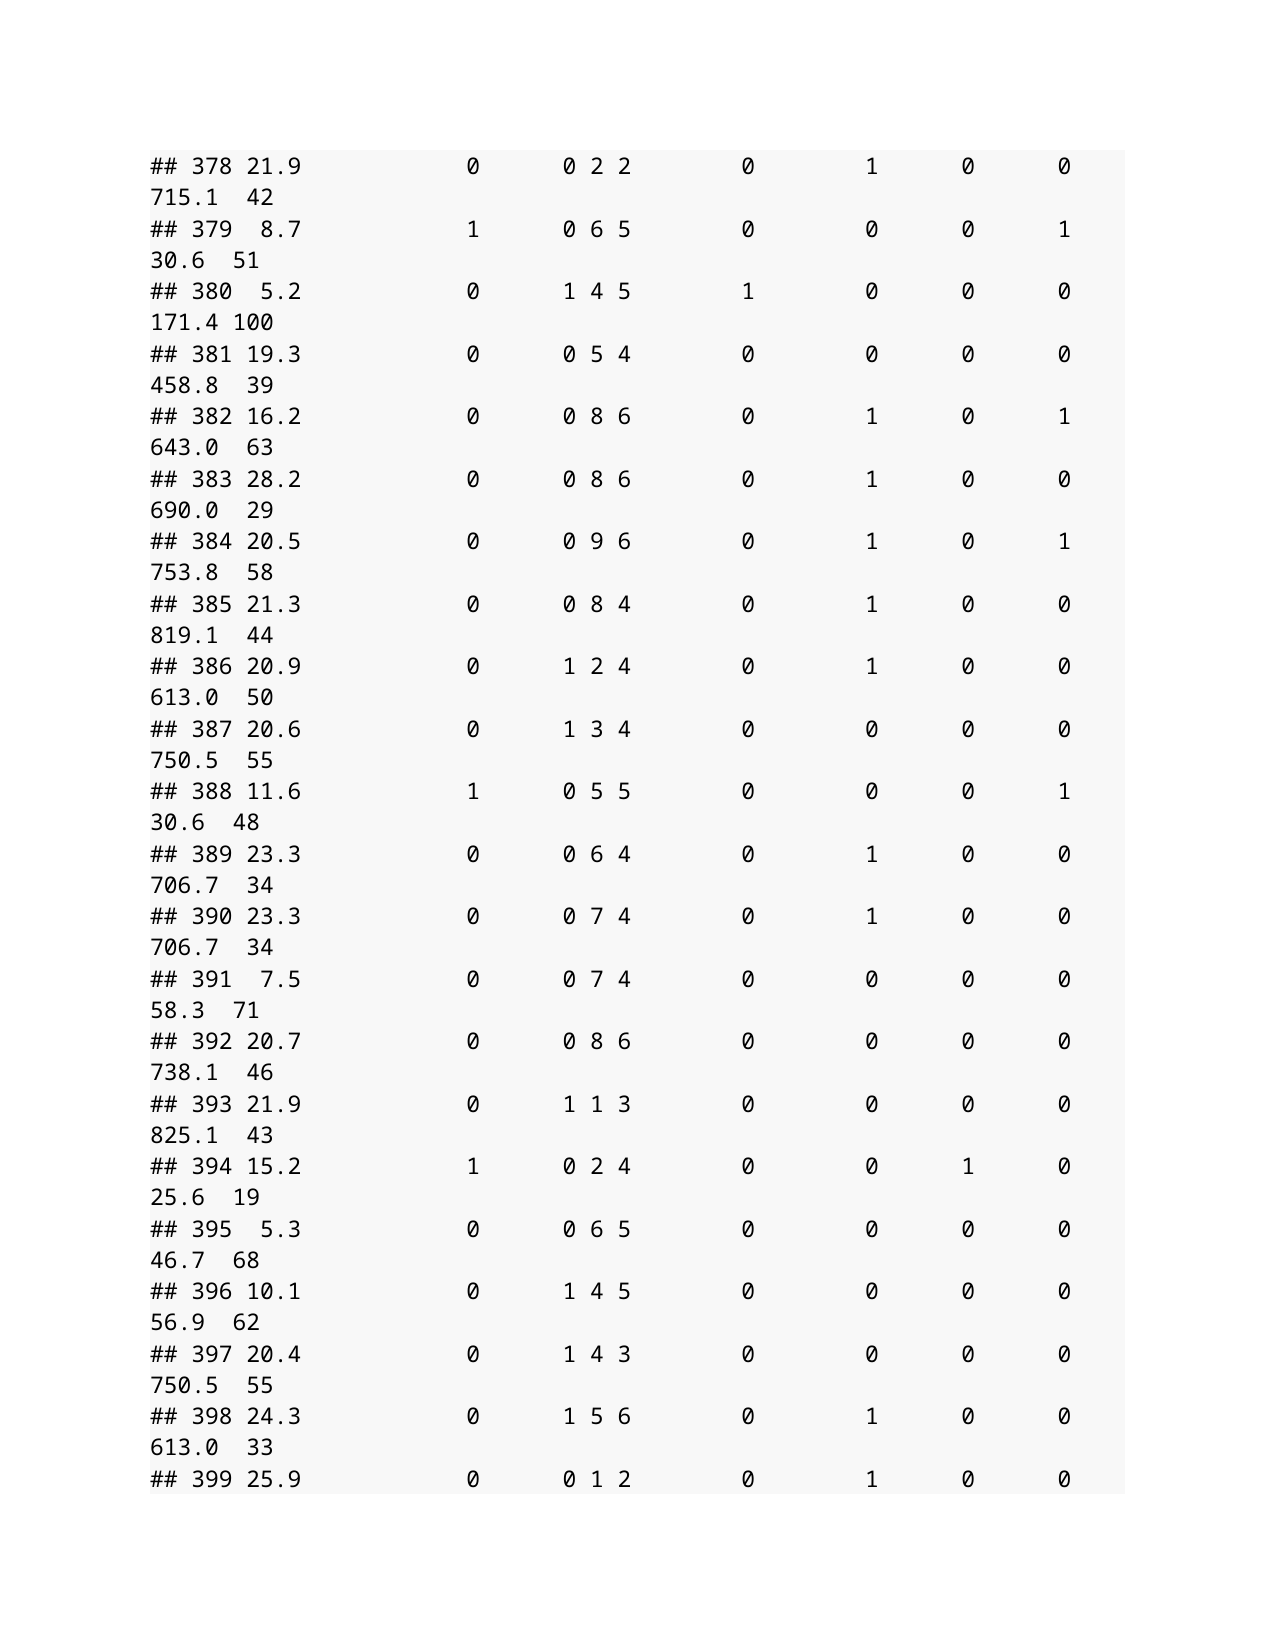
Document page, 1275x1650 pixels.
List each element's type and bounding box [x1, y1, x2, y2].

text [150, 150, 1125, 1494]
